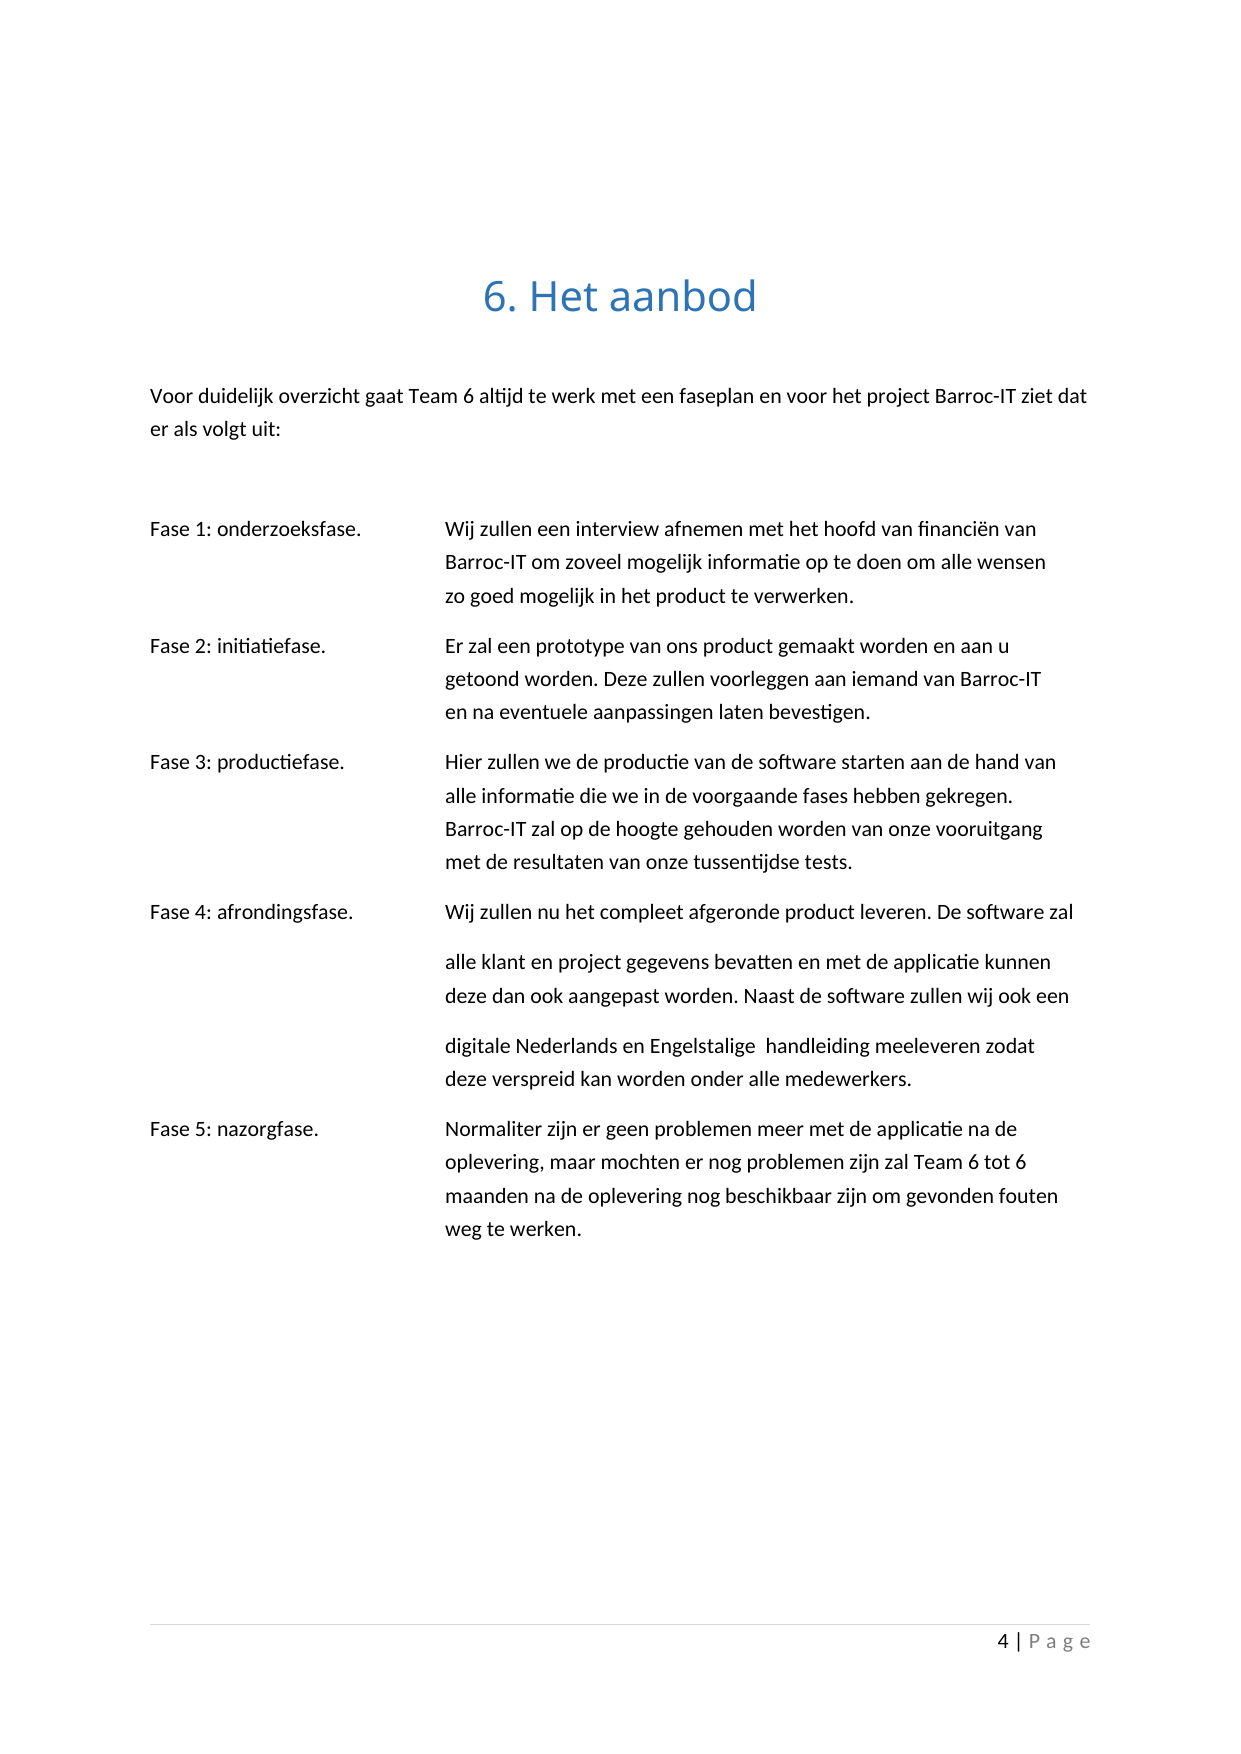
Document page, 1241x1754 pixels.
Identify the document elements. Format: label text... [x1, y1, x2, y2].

text Fase 5: nazorgfase. Normaliter zijn er geen problemen meer met de applicatie na de oplevering, maar mochten er nog problemen zijn zal Team 6 tot 6 maanden na de oplevering nog beschikbaar zijn om gevonden fouten weg te werken. [150, 1115, 1090, 1242]
text digitale Nederlands en Engelstalige handleiding meeleveren zodat deze verspreid kan worden onder alle medewerkers. [150, 1032, 1090, 1092]
subtitle 6. Het aanbod [150, 267, 1090, 323]
text Fase 4: afrondingsfase. Wij zullen nu het compleet afgeronde product leveren. De software zal [150, 898, 1090, 925]
text Fase 3: productiefase. Hier zullen we de productie van de software starten aan de hand van alle informatie die we in de voorgaande fases hebben gekregen. Barroc-IT zal op de hoogte gehouden worden van onze vooruitgang met de resultaten van onze tussentijdse tests. [150, 748, 1090, 875]
text Fase 1: onderzoeksfase. Wij zullen een interview afnemen met het hoofd van financiën van Barroc-IT om zoveel mogelijk informatie op te doen om alle wensen zo goed mogelijk in het product te verwerken. [150, 515, 1090, 608]
text alle klant en project gegevens bevatten en met de applicatie kunnen deze dan ook aangepast worden. Naast de software zullen wij ook een [150, 948, 1090, 1008]
text Fase 2: initiatiefase. Er zal een prototype van ons product gemaakt worden en aan u getoond worden. Deze zullen voorleggen aan iemand van Barroc-IT en na eventuele aanpassingen laten bevestigen. [150, 632, 1090, 725]
text Voor duidelijk overzicht gaat Team 6 altijd te werk met een faseplan en voor het project Barroc-IT ziet dat er als volgt uit: [150, 382, 1090, 442]
